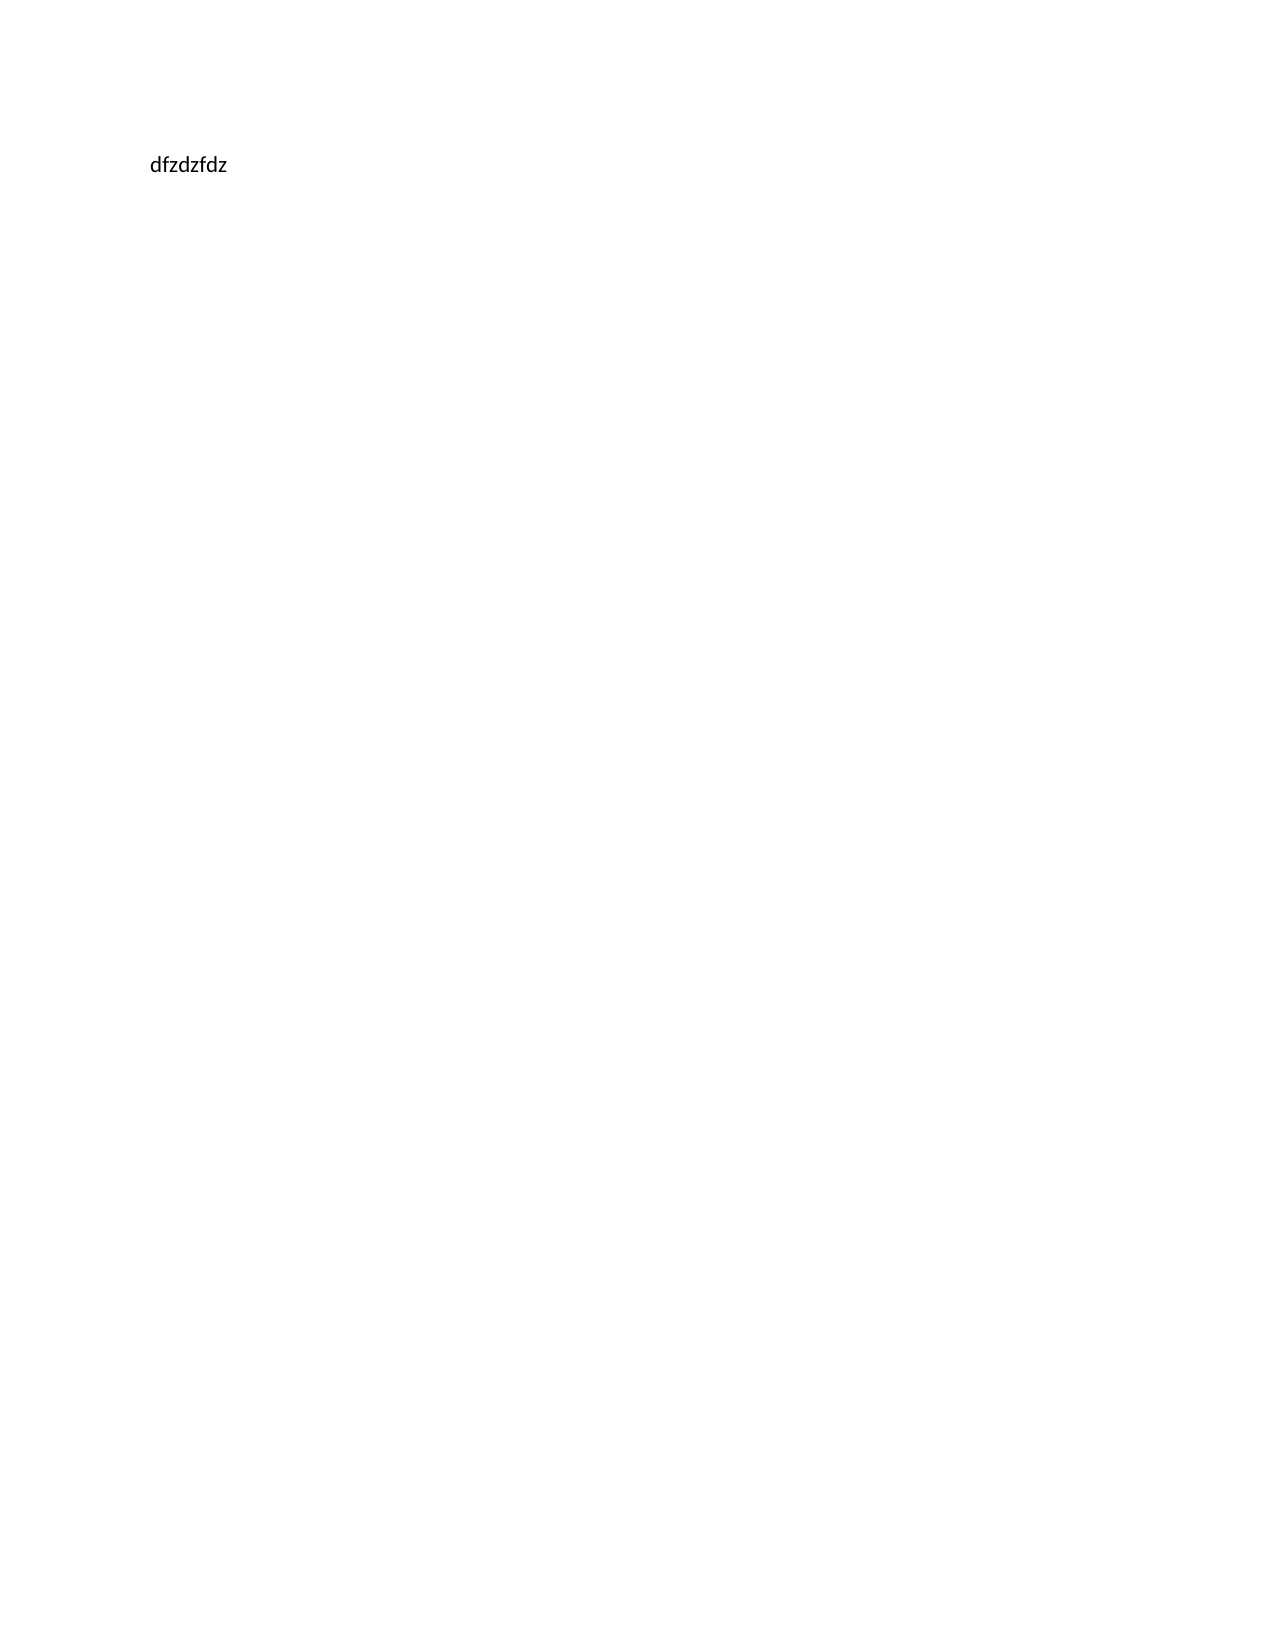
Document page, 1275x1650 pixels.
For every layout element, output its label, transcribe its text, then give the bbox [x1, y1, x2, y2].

text dfzdzfdz [150, 150, 1125, 178]
